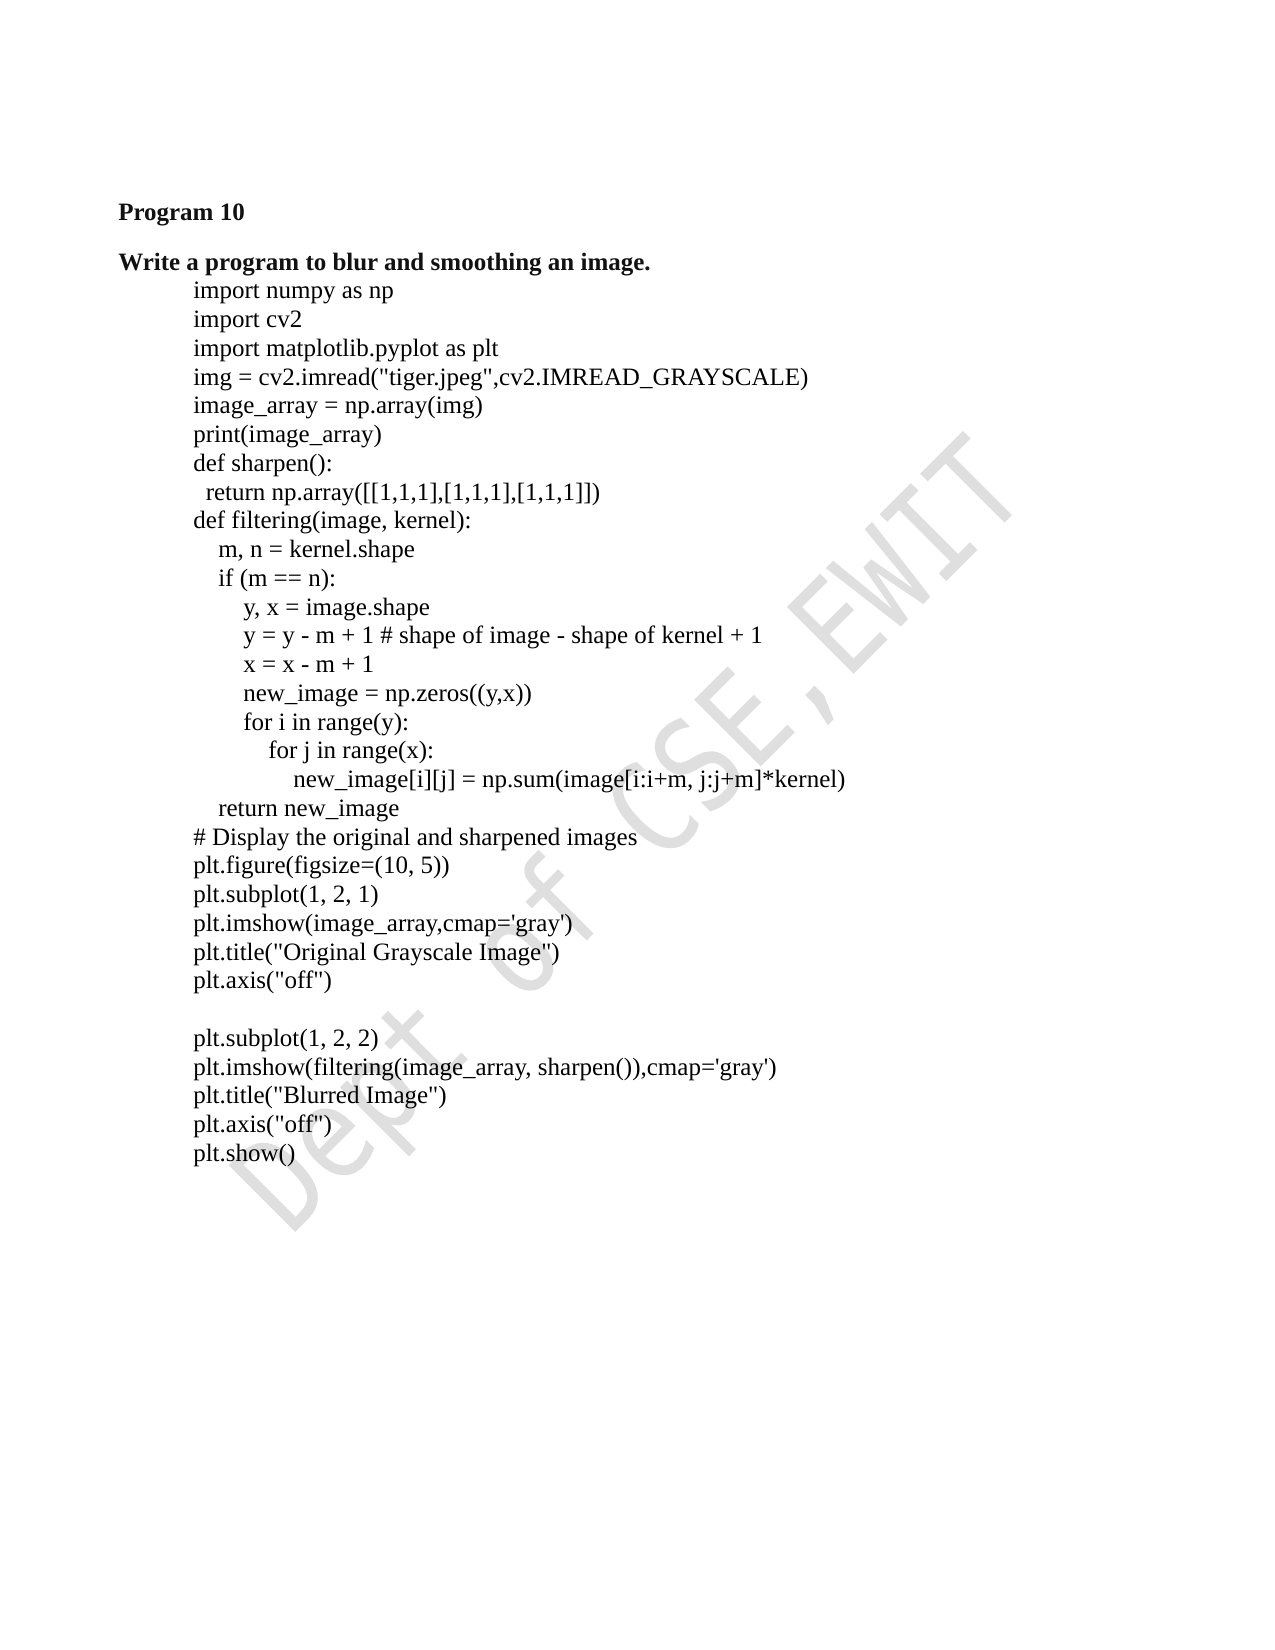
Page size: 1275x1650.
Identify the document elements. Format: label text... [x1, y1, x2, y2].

list img = cv2.imread("tiger.jpeg",cv2.IMREAD_GRAYSCALE) [193, 362, 1157, 391]
list x = x - m + 1 [193, 649, 1157, 678]
list m, n = kernel.shape [193, 534, 1157, 563]
subtitle Program 10 [118, 197, 1157, 226]
list plt.subplot(1, 2, 2) [193, 1023, 1157, 1052]
list # Display the original and sharpened images [193, 822, 1157, 851]
list image_array = np.array(img) [193, 391, 1157, 419]
list def sharpen(): [193, 448, 1157, 477]
list plt.axis("off") [193, 966, 1157, 994]
list import cv2 [193, 304, 1157, 333]
list import matplotlib.pyplot as plt [193, 333, 1157, 362]
list new_image = np.zeros((y,x)) [193, 678, 1157, 707]
subtitle Write a program to blur and smoothing an image. [118, 247, 1157, 276]
list plt.figure(figsize=(10, 5)) [193, 851, 1157, 879]
list import numpy as np [193, 276, 1157, 304]
list for i in range(y): [193, 707, 1157, 736]
list return np.array([[1,1,1],[1,1,1],[1,1,1]]) [193, 477, 1157, 506]
list plt.subplot(1, 2, 1) [193, 879, 1157, 908]
list plt.axis("off") [193, 1109, 1157, 1138]
list for j in range(x): [193, 736, 1157, 764]
list plt.show() [193, 1138, 1157, 1167]
list print(image_array) [193, 419, 1157, 448]
list plt.imshow(image_array,cmap='gray') [193, 908, 1157, 937]
list if (m == n): [193, 563, 1157, 592]
list plt.title("Original Grayscale Image") [193, 937, 1157, 966]
list plt.imshow(filtering(image_array, sharpen()),cmap='gray') [193, 1052, 1157, 1081]
list y, x = image.shape [193, 592, 1157, 621]
list plt.title("Blurred Image") [193, 1081, 1157, 1109]
list return new_image [193, 793, 1157, 822]
list new_image[i][j] = np.sum(image[i:i+m, j:j+m]*kernel) [193, 764, 1157, 793]
list def filtering(image, kernel): [193, 506, 1157, 534]
list y = y - m + 1 # shape of image - shape of kernel + 1 [193, 621, 1157, 649]
